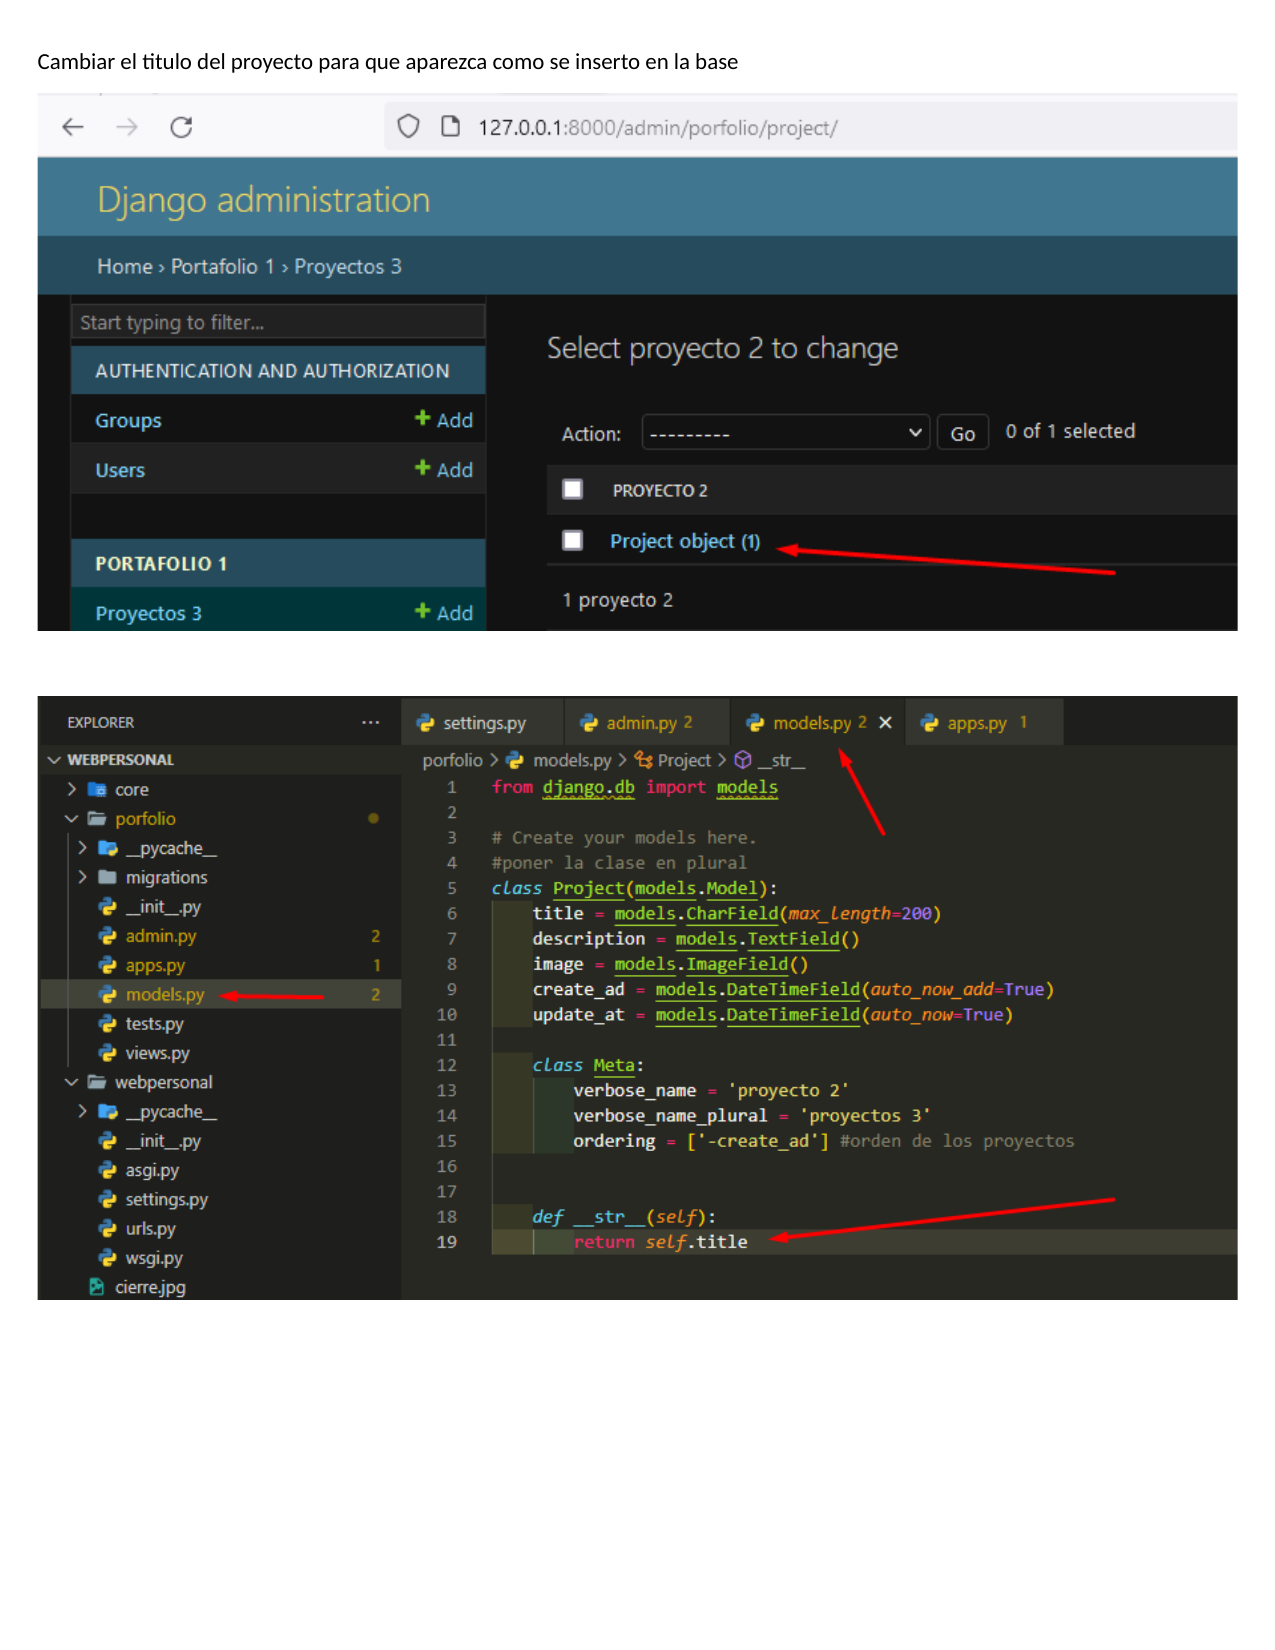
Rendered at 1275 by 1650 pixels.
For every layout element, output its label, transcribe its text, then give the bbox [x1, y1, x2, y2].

picture [37, 93, 1238, 631]
text Cambiar el titulo del proyecto para que aparezca como se inserto en la base [37, 47, 1237, 75]
picture [37, 696, 1238, 1300]
